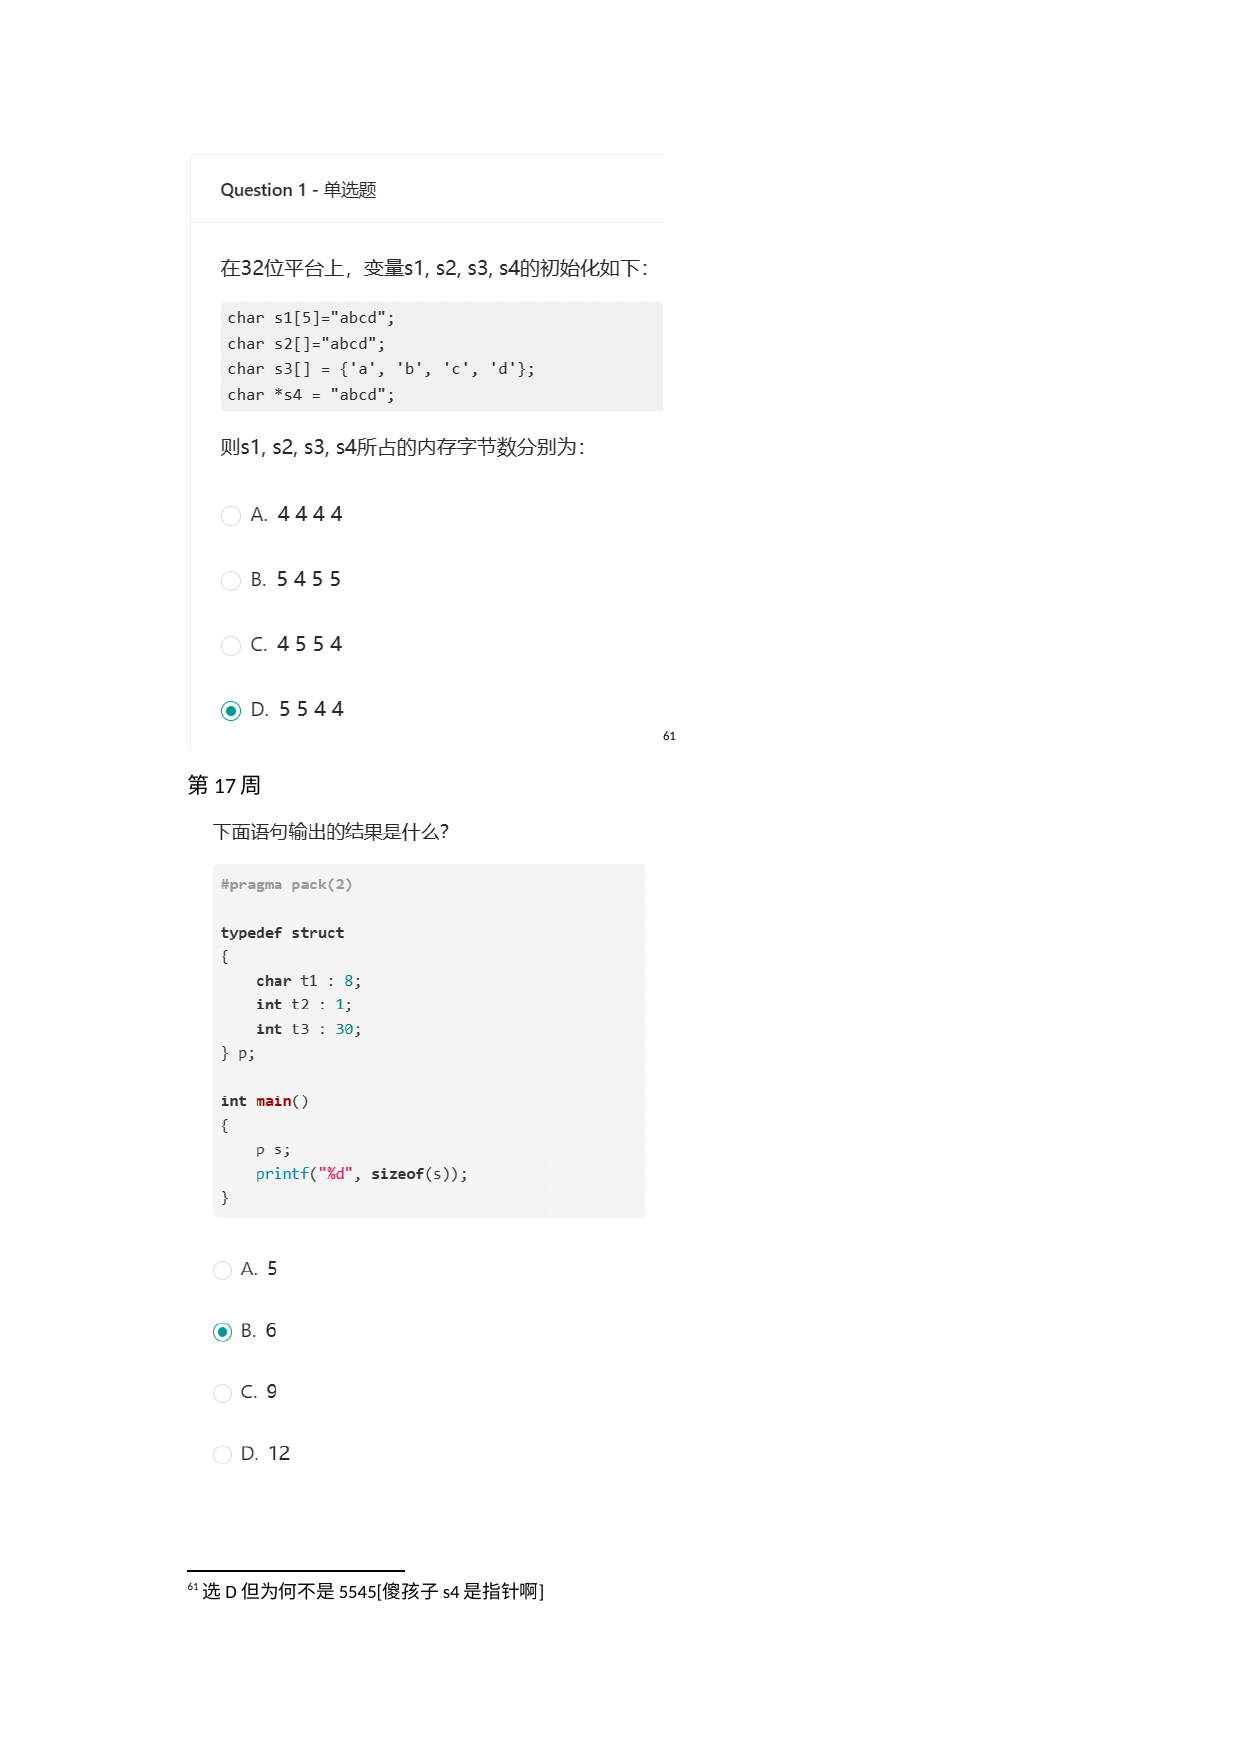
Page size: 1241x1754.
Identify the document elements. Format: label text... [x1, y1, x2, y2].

text 第17周 [187, 767, 1053, 800]
picture [187, 150, 663, 749]
picture [187, 800, 646, 1499]
